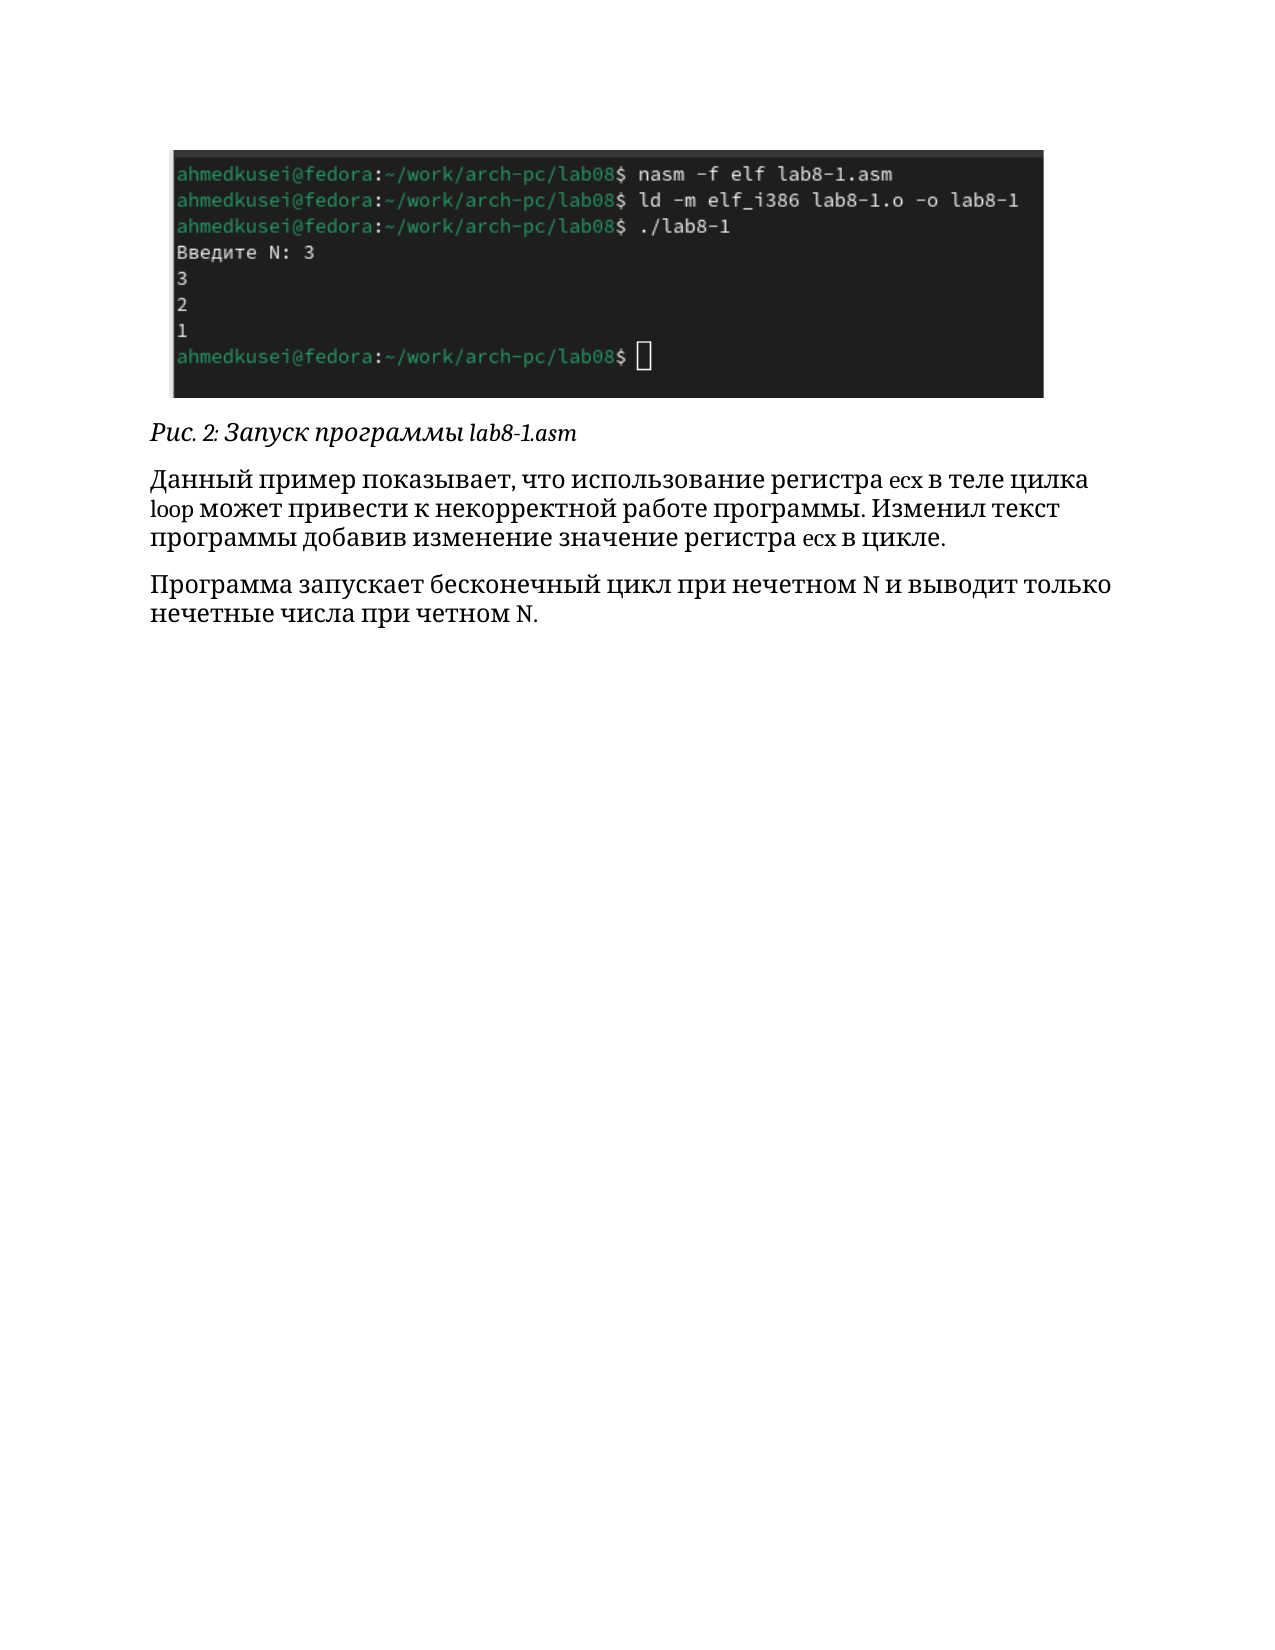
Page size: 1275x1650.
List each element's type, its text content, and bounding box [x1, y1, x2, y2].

text Данный пример показывает, что использование регистра ecx в теле цилка loop может привести к некорректной работе программы. Изменил текст программы добавив изменение значение регистра ecx в цикле. [150, 466, 1125, 552]
text Программа запускает бесконечный цикл при нечетном N и выводит только нечетные числа при четном N. [150, 571, 1125, 629]
picture [168, 150, 1044, 398]
text Рис. 2: Запуск программы lab8-1.asm [150, 419, 1125, 447]
